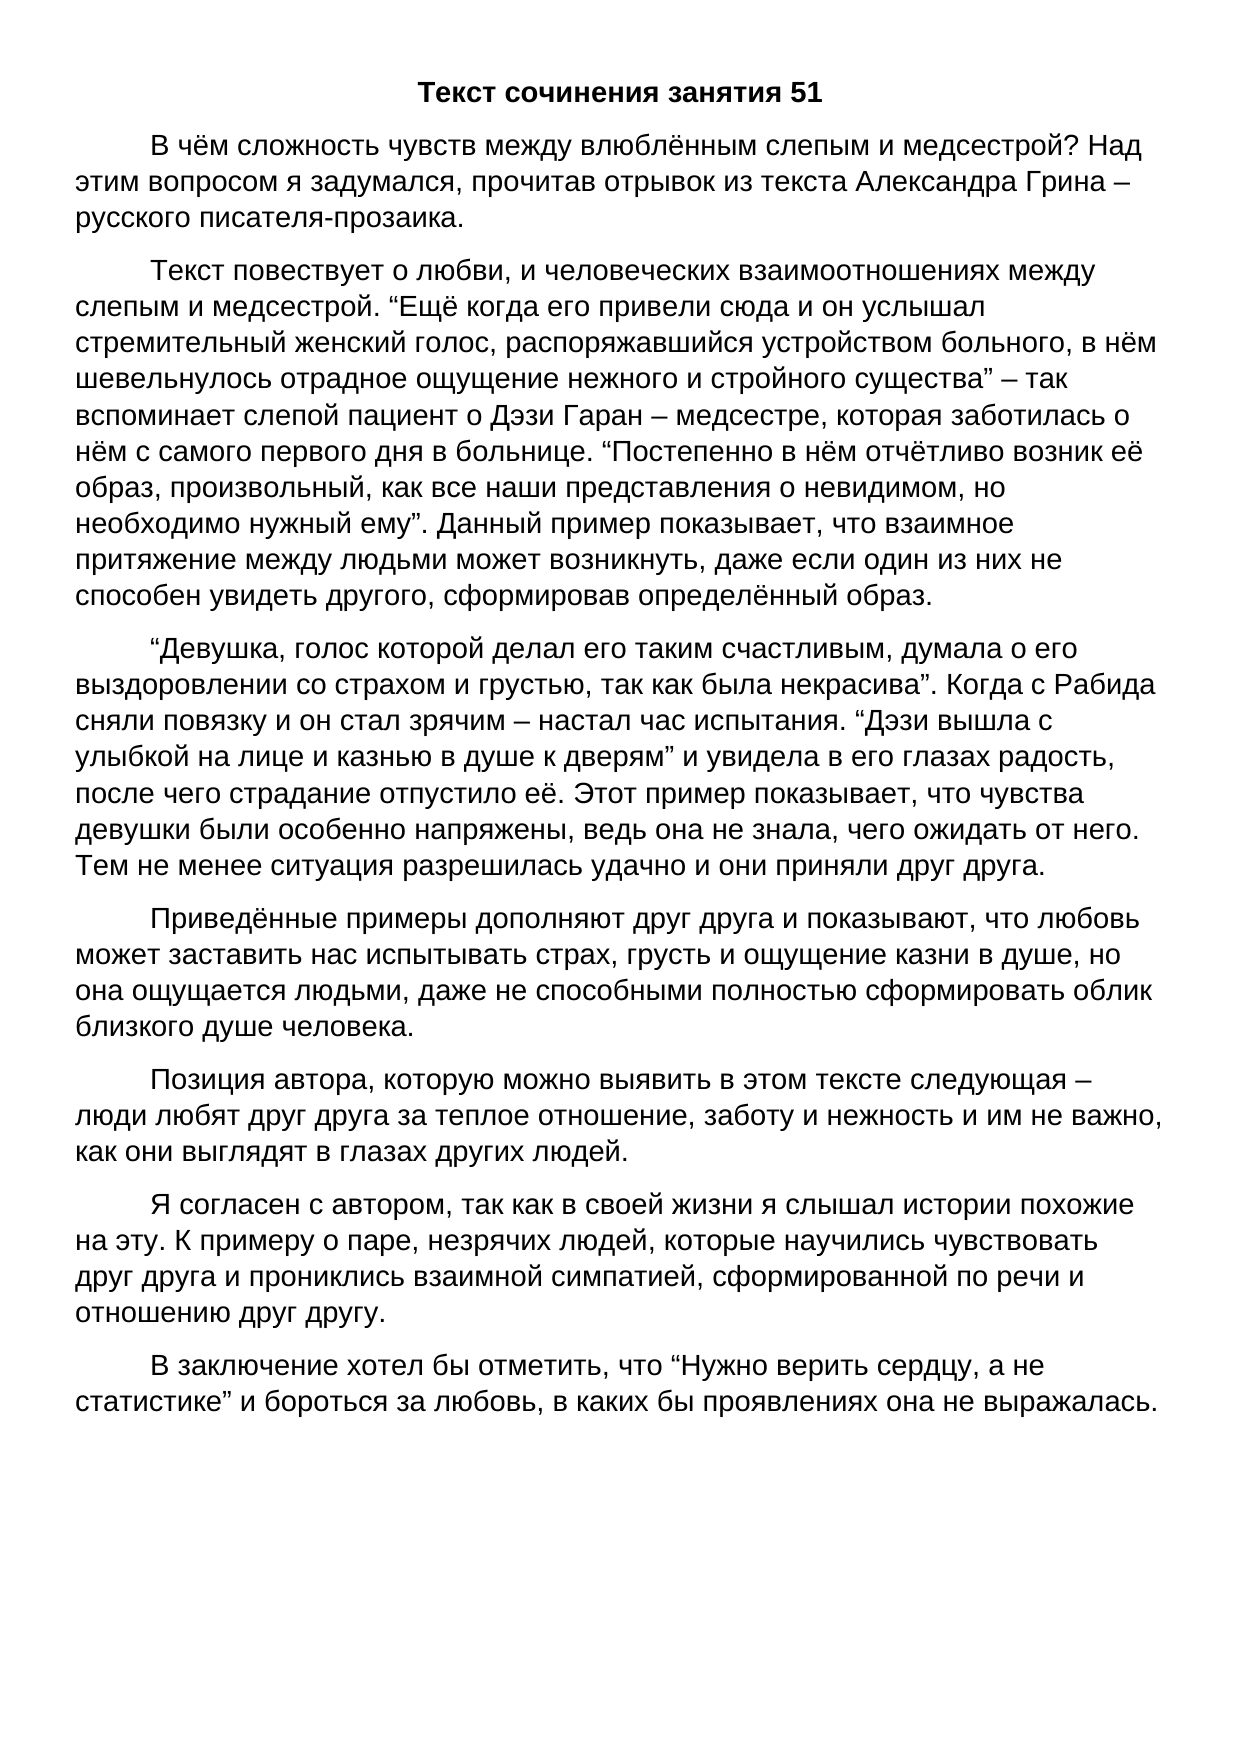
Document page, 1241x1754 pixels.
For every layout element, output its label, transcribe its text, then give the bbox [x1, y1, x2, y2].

text Я согласен с автором, так как в своей жизни я слышал истории похожие на эту. К примеру о паре, незрячих людей, которые научились чувствовать друг друга и прониклись взаимной симпатией, сформированной по речи и отношению друг другу. [75, 1187, 1165, 1329]
text В чём сложность чувств между влюблённым слепым и медсестрой? Над этим вопросом я задумался, прочитав отрывок из текста Александра Грина – русского писателя-прозаика. [75, 128, 1165, 234]
text “Девушка, голос которой делал его таким счастливым, думала о его выздоровлении со страхом и грустью, так как была некрасива”. Когда с Рабида сняли повязку и он стал зрячим – настал час испытания. “Дэзи вышла с улыбкой на лице и казнью в душе к дверям” и увидела в его глазах радость, после чего страдание отпустило её. Этот пример показывает, что чувства девушки были особенно напряжены, ведь она не знала, чего ожидать от него. Тем не менее ситуация разрешилась удачно и они приняли друг друга. [75, 631, 1165, 881]
text Текст сочинения занятия 51 [75, 75, 1165, 108]
text Позиция автора, которую можно выявить в этом тексте следующая – люди любят друг друга за теплое отношение, заботу и нежность и им не важно, как они выглядят в глазах других людей. [75, 1062, 1165, 1168]
text Приведённые примеры дополняют друг друга и показывают, что любовь может заставить нас испытывать страх, грусть и ощущение казни в душе, но она ощущается людьми, даже не способными полностью сформировать облик близкого душе человека. [75, 901, 1165, 1043]
text Текст повествует о любви, и человеческих взаимоотношениях между слепым и медсестрой. “Ещё когда его привели сюда и он услышал стремительный женский голос, распоряжавшийся устройством больного, в нём шевельнулось отрадное ощущение нежного и стройного существа” – так вспоминает слепой пациент о Дэзи Гаран – медсестре, которая заботилась о нём с самого первого дня в больнице. “Постепенно в нём отчётливо возник её образ, произвольный, как все наши представления о невидимом, но необходимо нужный ему”. Данный пример показывает, что взаимное притяжение между людьми может возникнуть, даже если один из них не способен увидеть другого, сформировав определённый образ. [75, 253, 1165, 612]
text В заключение хотел бы отметить, что “Нужно верить сердцу, а не статистике” и бороться за любовь, в каких бы проявлениях она не выражалась. [75, 1348, 1165, 1418]
